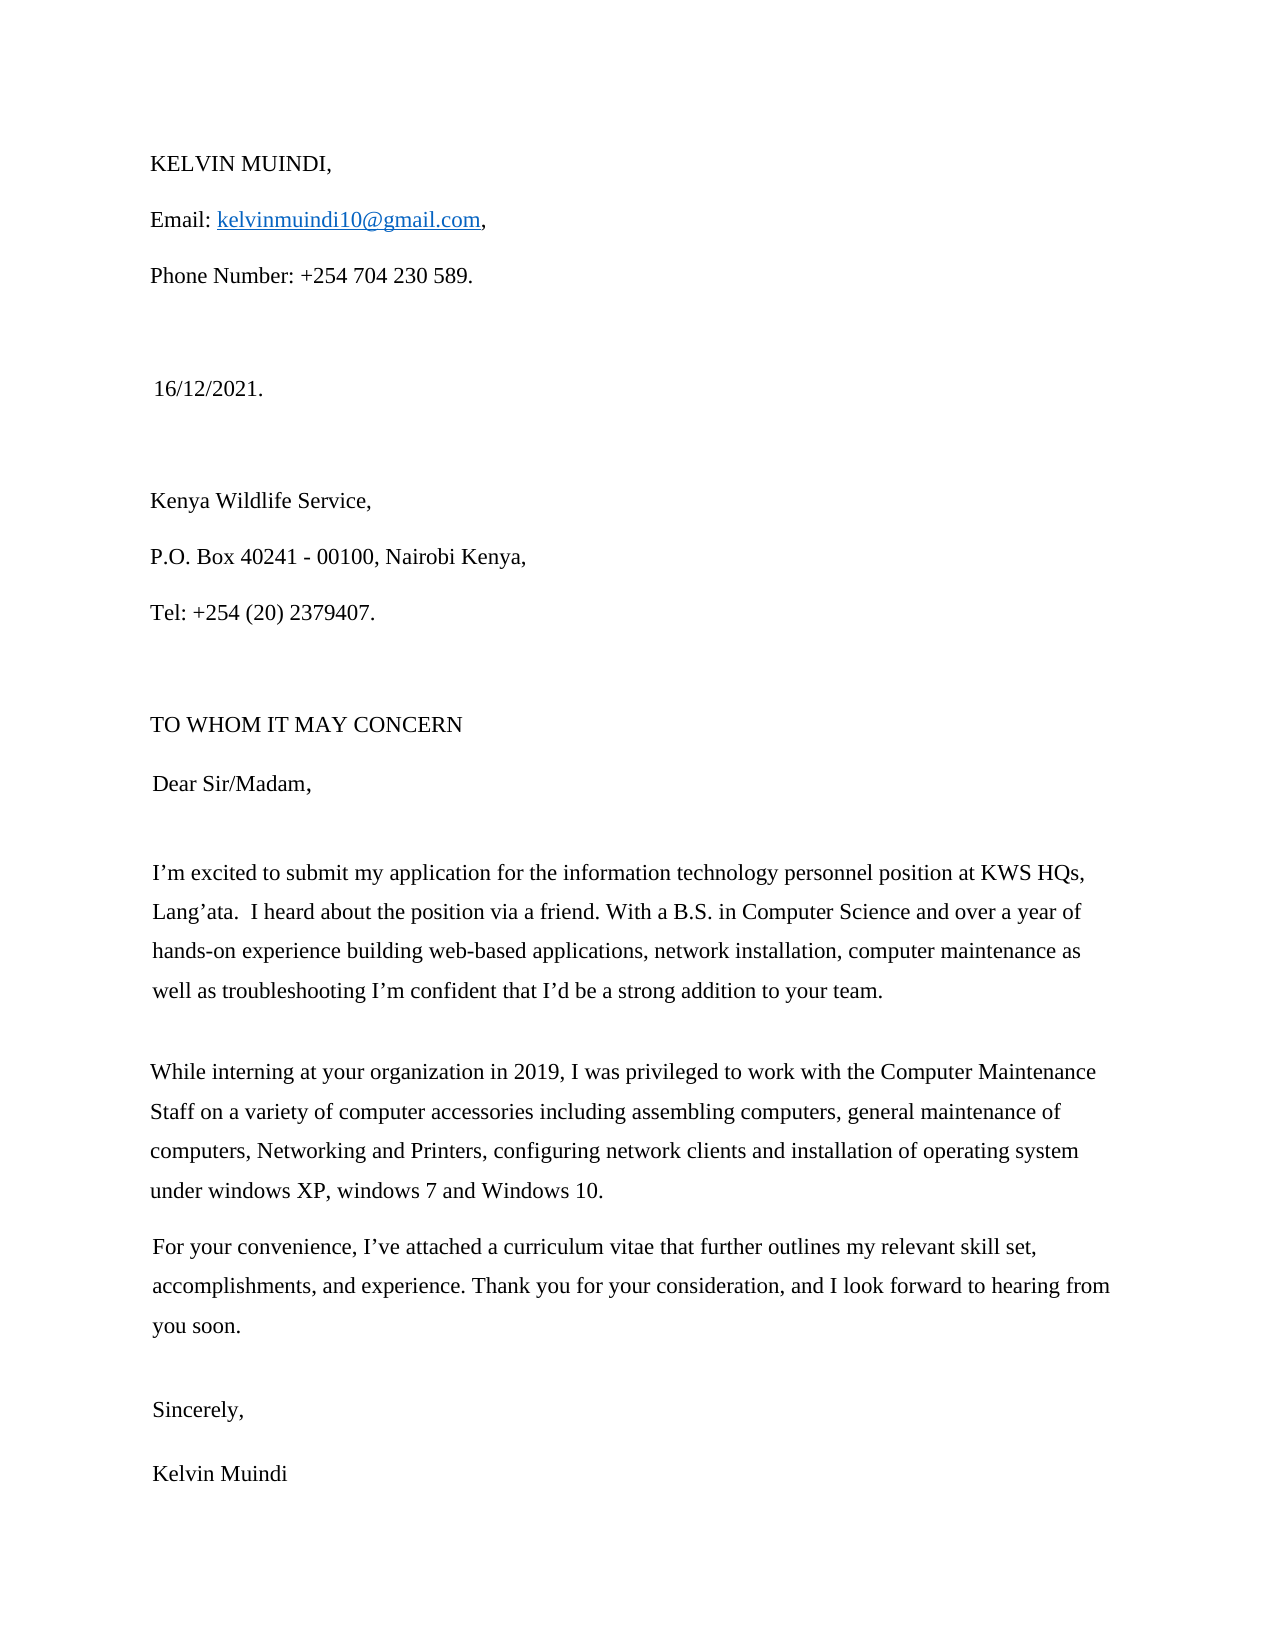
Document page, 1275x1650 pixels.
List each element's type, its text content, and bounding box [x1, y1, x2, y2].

text Tel: +254 (20) 2379407. [150, 599, 1125, 626]
text For your convenience, I’ve attached a curriculum vitae that further outlines my relevant skill set, accomplishments, and experience. Thank you for your consideration, and I look forward to hearing from you soon. [152, 1233, 1125, 1338]
text KELVIN MUINDI, [150, 150, 1125, 176]
text Email: kelvinmuindi10@gmail.com, [150, 206, 1125, 232]
text Kelvin Muindi [152, 1460, 1125, 1486]
text I’m excited to submit my application for the information technology personnel position at KWS HQs, Lang’ata. I heard about the position via a friend. With a B.S. in Computer Science and over a year of hands-on experience building web-based applications, network installation, computer maintenance as well as troubleshooting I’m confident that I’d be a strong addition to your team. [152, 859, 1125, 1003]
text Dear Sir/Madam, [152, 768, 1125, 796]
text 16/12/2021. [150, 374, 1125, 401]
text While interning at your organization in 2019, I was privileged to work with the Computer Maintenance Staff on a variety of computer accessories including assembling computers, general maintenance of computers, Networking and Printers, configuring network clients and installation of operating system under windows XP, windows 7 and Windows 10. [150, 1058, 1125, 1203]
text Sincerely, [152, 1397, 1125, 1423]
text TO WHOM IT MAY CONCERN [150, 711, 1125, 738]
text Kenya Wildlife Service, [150, 487, 1125, 513]
text P.O. Box 40241 - 00100, Nairobi Kenya, [150, 543, 1125, 569]
text Phone Number: +254 704 230 589. [150, 262, 1125, 289]
